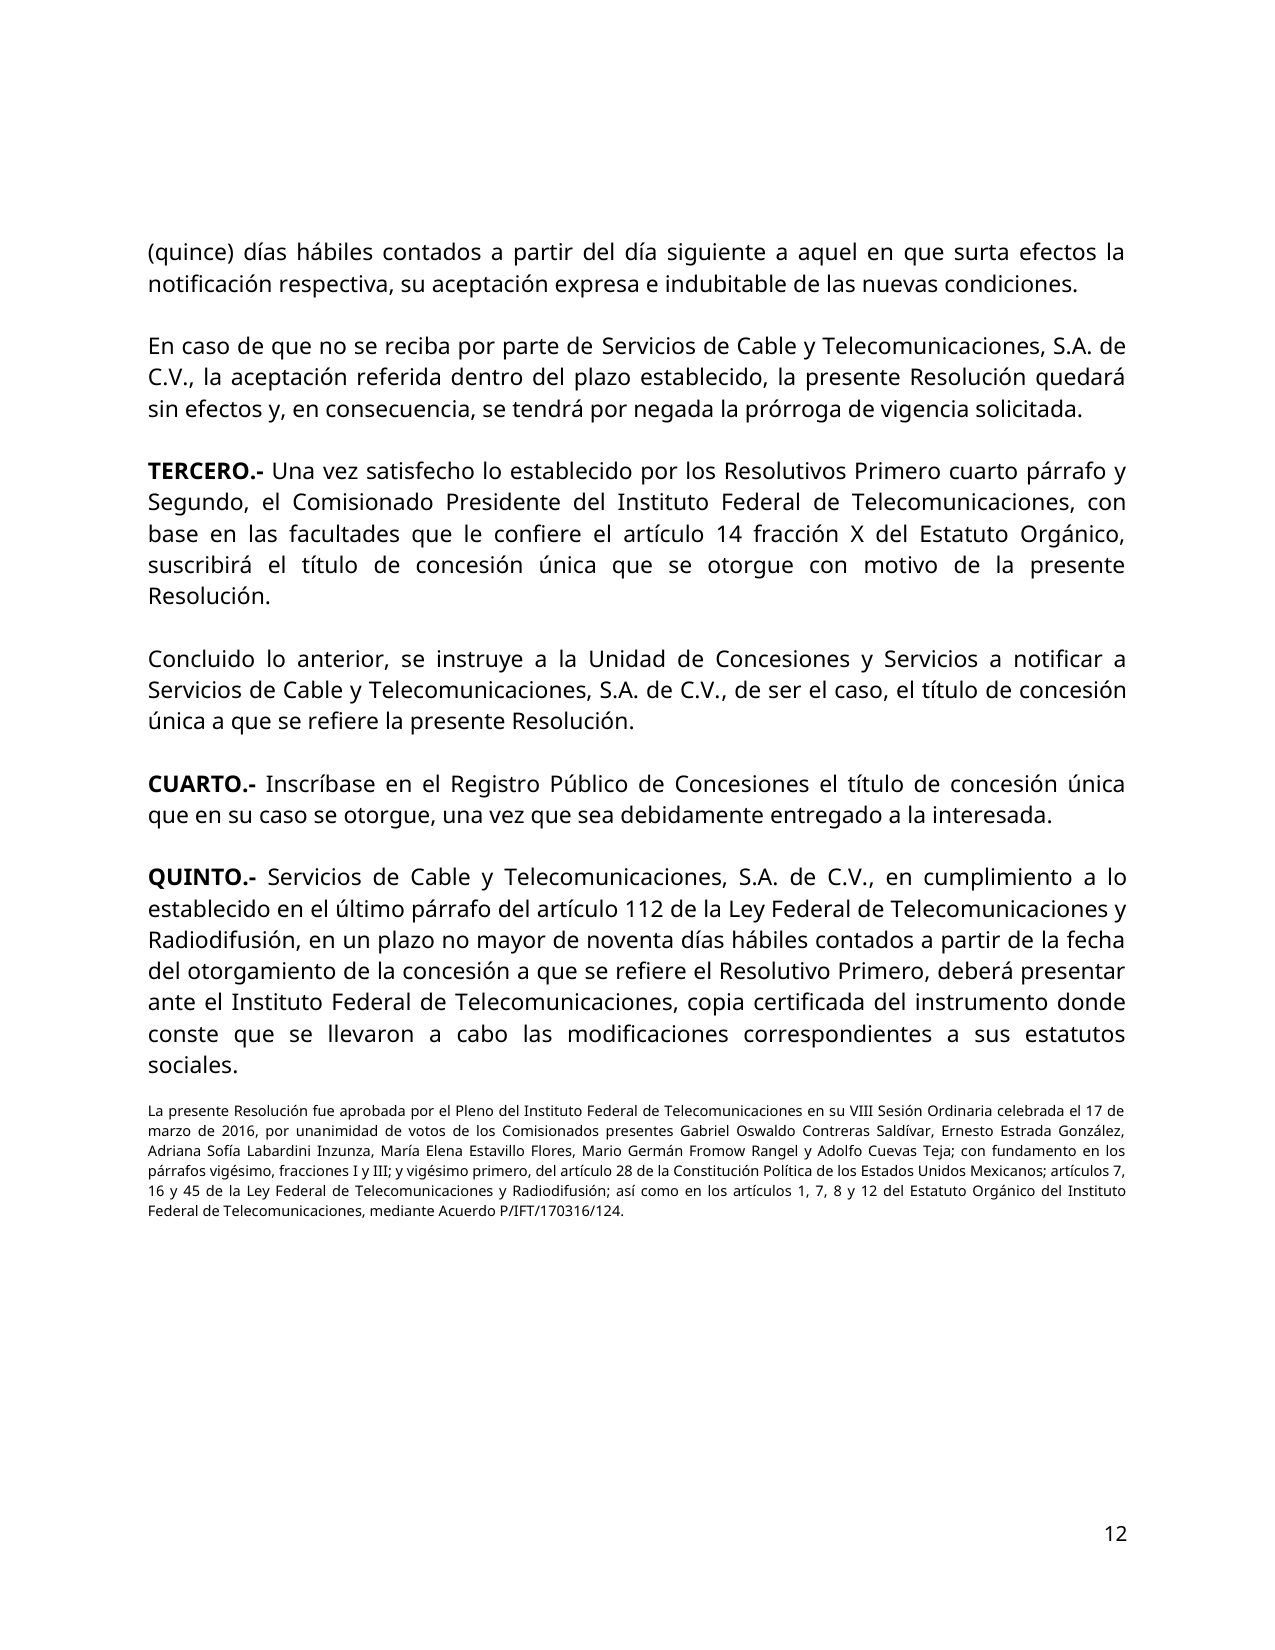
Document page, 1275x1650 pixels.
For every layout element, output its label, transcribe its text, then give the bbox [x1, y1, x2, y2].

text QUINTO.- Servicios de Cable y Telecomunicaciones, S.A. de C.V., en cumplimiento a lo establecido en el último párrafo del artículo 112 de la Ley Federal de Telecomunicaciones y Radiodifusión, en un plazo no mayor de noventa días hábiles contados a partir de la fecha del otorgamiento de la concesión a que se refiere el Resolutivo Primero, deberá presentar ante el Instituto Federal de Telecomunicaciones, copia certificada del instrumento donde conste que se llevaron a cabo las modificaciones correspondientes a sus estatutos sociales. [148, 861, 1127, 1080]
text La presente Resolución fue aprobada por el Pleno del Instituto Federal de Telecomunicaciones en su VIII Sesión Ordinaria celebrada el 17 de marzo de 2016, por unanimidad de votos de los Comisionados presentes Gabriel Oswaldo Contreras Saldívar, Ernesto Estrada González, Adriana Sofía Labardini Inzunza, María Elena Estavillo Flores, Mario Germán Fromow Rangel y Adolfo Cuevas Teja; con fundamento en los párrafos vigésimo, fracciones I y III; y vigésimo primero, del artículo 28 de la Constitución Política de los Estados Unidos Mexicanos; artículos 7, 16 y 45 de la Ley Federal de Telecomunicaciones y Radiodifusión; así como en los artículos 1, 7, 8 y 12 del Estatuto Orgánico del Instituto Federal de Telecomunicaciones, mediante Acuerdo P/IFT/170316/124. [148, 1101, 1127, 1220]
text CUARTO.- Inscríbase en el Registro Público de Concesiones el título de concesión única que en su caso se otorgue, una vez que sea debidamente entregado a la interesada. [148, 768, 1127, 830]
text En caso de que no se reciba por parte de Servicios de Cable y Telecomunicaciones, S.A. de C.V., la aceptación referida dentro del plazo establecido, la presente Resolución quedará sin efectos y, en consecuencia, se tendrá por negada la prórroga de vigencia solicitada. [148, 330, 1127, 424]
text TERCERO.- Una vez satisfecho lo establecido por los Resolutivos Primero cuarto párrafo y Segundo, el Comisionado Presidente del Instituto Federal de Telecomunicaciones, con base en las facultades que le confiere el artículo 14 fracción X del Estatuto Orgánico, suscribirá el título de concesión única que se otorgue con motivo de la presente Resolución. [148, 455, 1127, 611]
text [148, 236, 1127, 299]
text Concluido lo anterior, se instruye a la Unidad de Concesiones y Servicios a notificar a Servicios de Cable y Telecomunicaciones, S.A. de C.V., de ser el caso, el título de concesión única a que se refiere la presente Resolución. [148, 643, 1127, 736]
